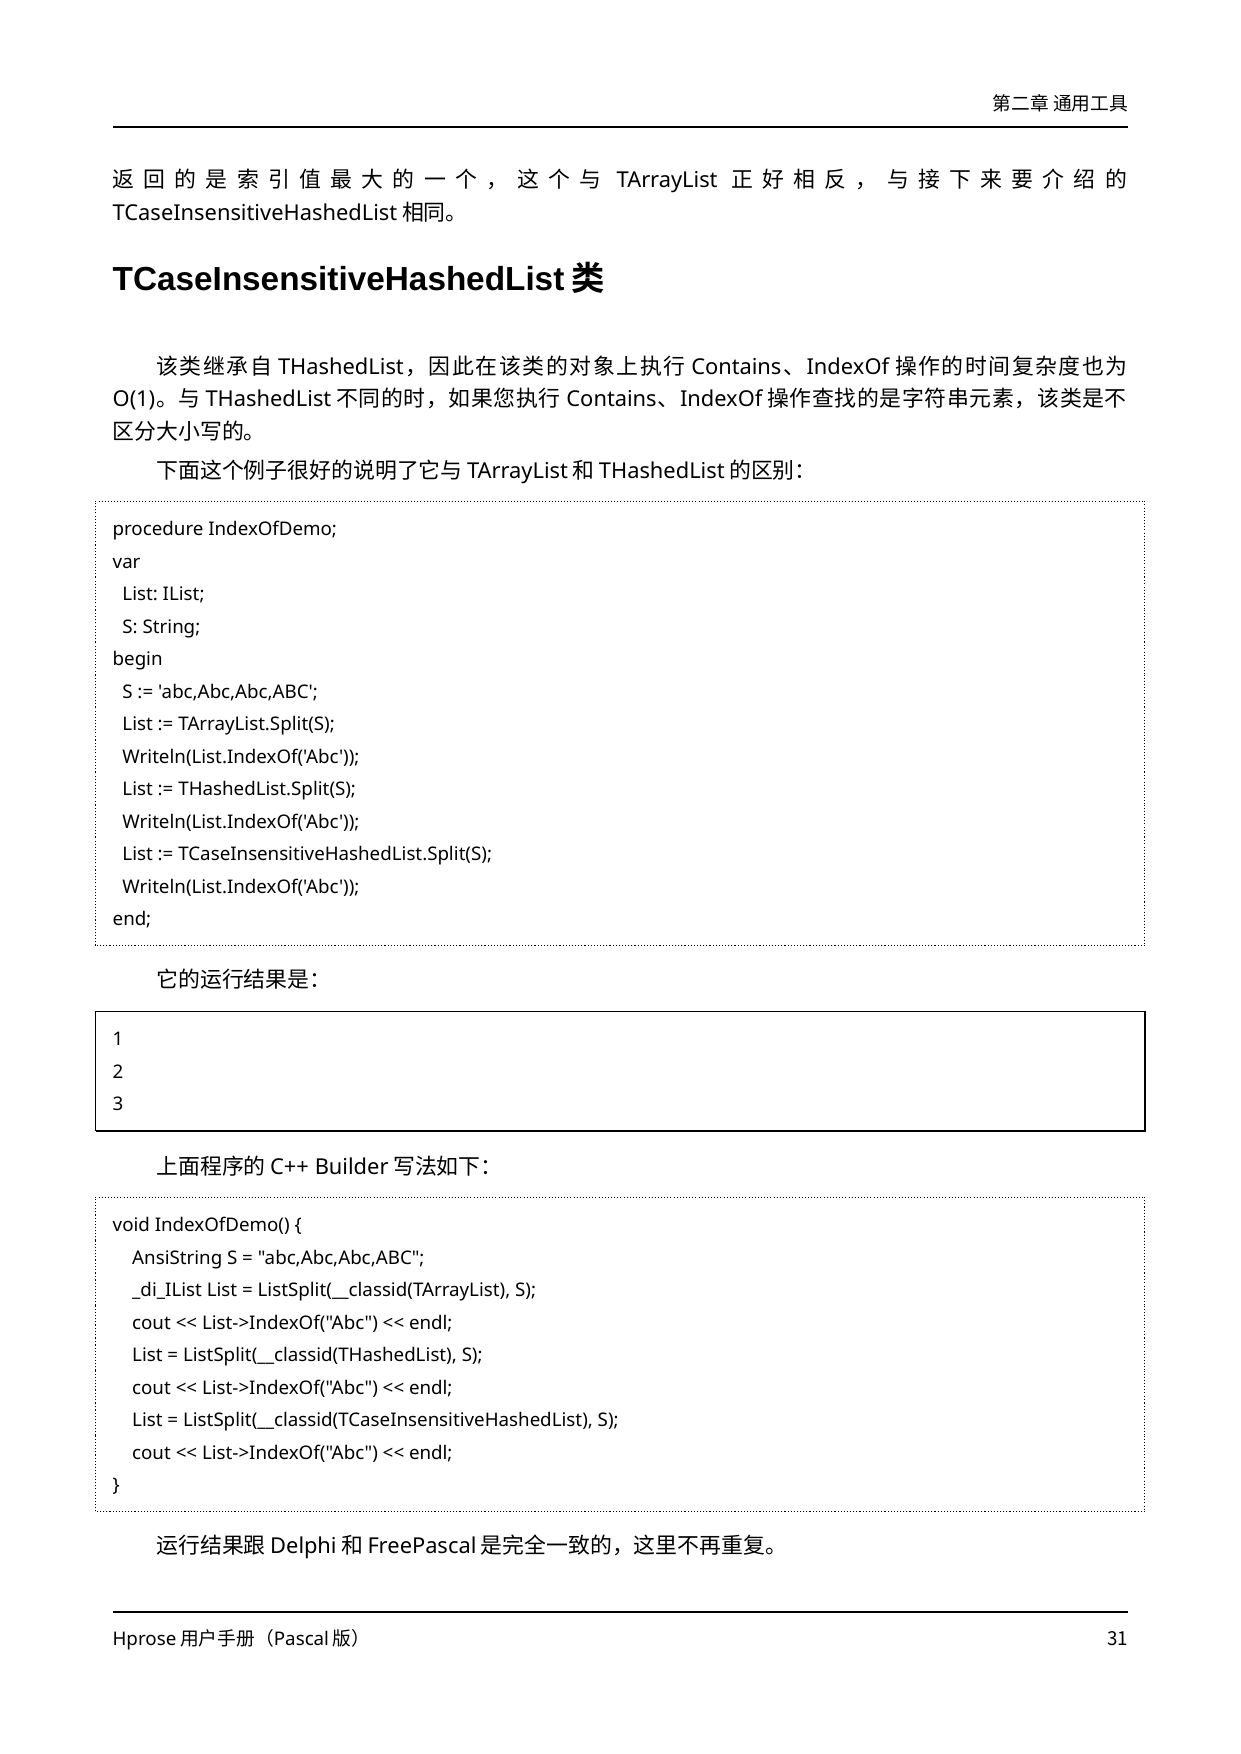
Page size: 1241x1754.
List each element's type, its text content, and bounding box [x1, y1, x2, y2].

text List := THashedList.Split(S); [112, 772, 1128, 805]
text cout << List->IndexOf("Abc") << endl; [112, 1306, 1128, 1338]
text List := TArrayList.Split(S); [112, 707, 1128, 740]
text AnsiString S = "abc,Abc,Abc,ABC"; [112, 1241, 1128, 1273]
text cout << List->IndexOf("Abc") << endl; [112, 1371, 1128, 1403]
text Writeln(List.IndexOf('Abc')); [112, 870, 1128, 891]
text 1 [96, 1012, 1144, 1054]
text var [112, 545, 1128, 577]
text List = ListSplit(__classid(TCaseInsensitiveHashedList), S); [112, 1403, 1128, 1436]
text cout << List->IndexOf("Abc") << endl; [112, 1436, 1128, 1457]
text 它的运行结果是： [112, 962, 1128, 994]
text S: String; [112, 610, 1128, 642]
text 2 [112, 1054, 1128, 1076]
text procedure IndexOfDemo; [95, 501, 1145, 545]
text 下面这个例子很好的说明了它与TArrayList和THashedList的区别： [112, 452, 1128, 485]
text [112, 162, 1128, 227]
text Writeln(List.IndexOf('Abc')); [112, 740, 1128, 772]
text _di_IList List = ListSplit(__classid(TArrayList), S); [112, 1273, 1128, 1306]
text begin [112, 642, 1128, 675]
text List = ListSplit(__classid(THashedList), S); [112, 1338, 1128, 1371]
text void IndexOfDemo() { [95, 1197, 1145, 1241]
text S := 'abc,Abc,Abc,ABC'; [112, 675, 1128, 707]
text 上面程序的C++ Builder写法如下： [112, 1148, 1128, 1181]
text 运行结果跟Delphi和FreePascal是完全一致的，这里不再重复。 [112, 1528, 1128, 1560]
subtitle TCaseInsensitiveHashedList类 [112, 243, 1128, 308]
text 3 [96, 1076, 1144, 1130]
text 该类继承自THashedList，因此在该类的对象上执行Contains、IndexOf操作的时间复杂度也为O(1)。与THashedList不同的时，如果您执行Contains、IndexOf操作查找的是字符串元素，该类是不区分大小写的。 [112, 348, 1128, 446]
text List: IList; [112, 577, 1128, 610]
text end; [95, 891, 1145, 946]
text List := TCaseInsensitiveHashedList.Split(S); [112, 837, 1128, 870]
text } [95, 1457, 1145, 1511]
text Writeln(List.IndexOf('Abc')); [112, 805, 1128, 837]
